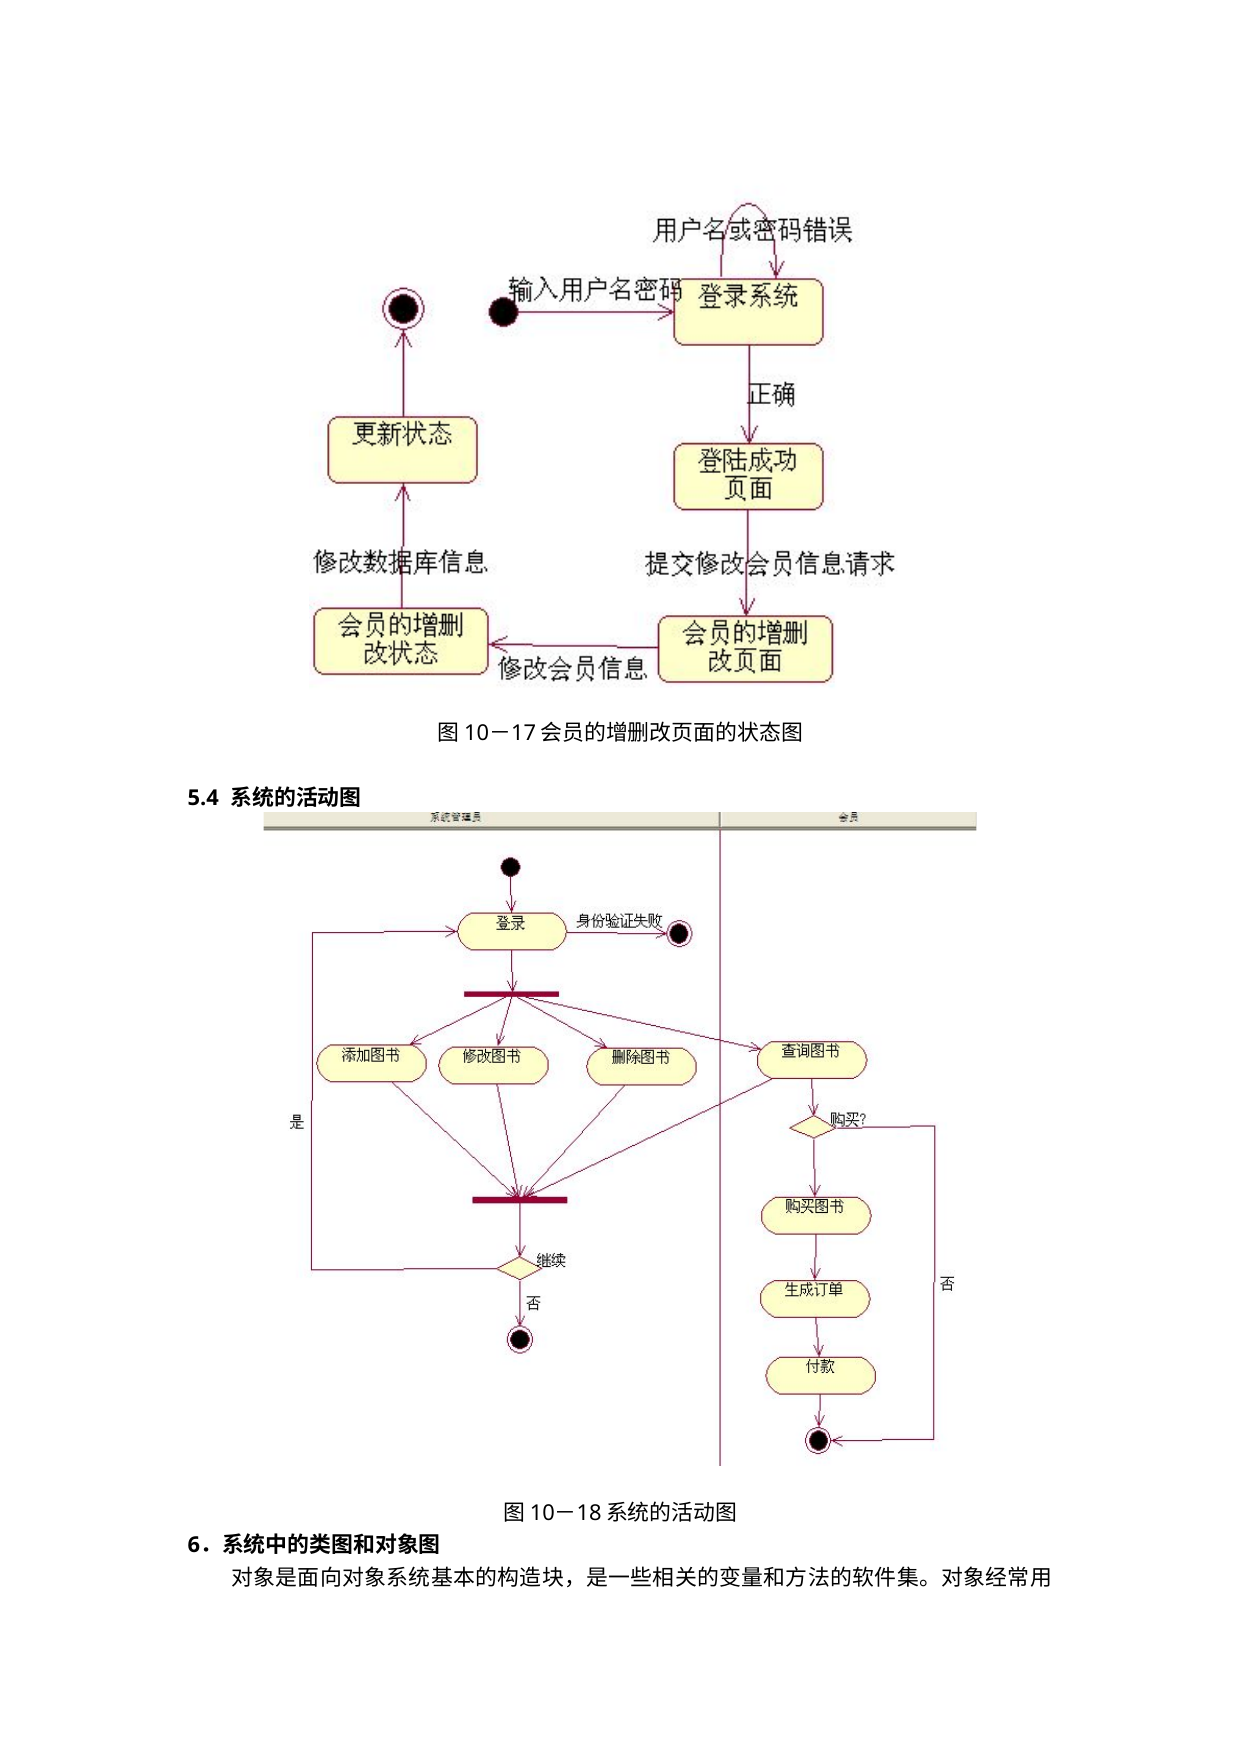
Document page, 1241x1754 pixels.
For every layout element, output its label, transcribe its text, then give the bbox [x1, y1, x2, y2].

text 图10－17会员的增删改页面的状态图 [187, 714, 1053, 747]
text 图10－18系统的活动图 [187, 1494, 1053, 1527]
picture [309, 162, 932, 705]
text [187, 1559, 1053, 1592]
subtitle 6．系统中的类图和对象图 [187, 1527, 1053, 1559]
picture [263, 812, 977, 1466]
subtitle 5.4 系统的活动图 [187, 747, 1053, 812]
